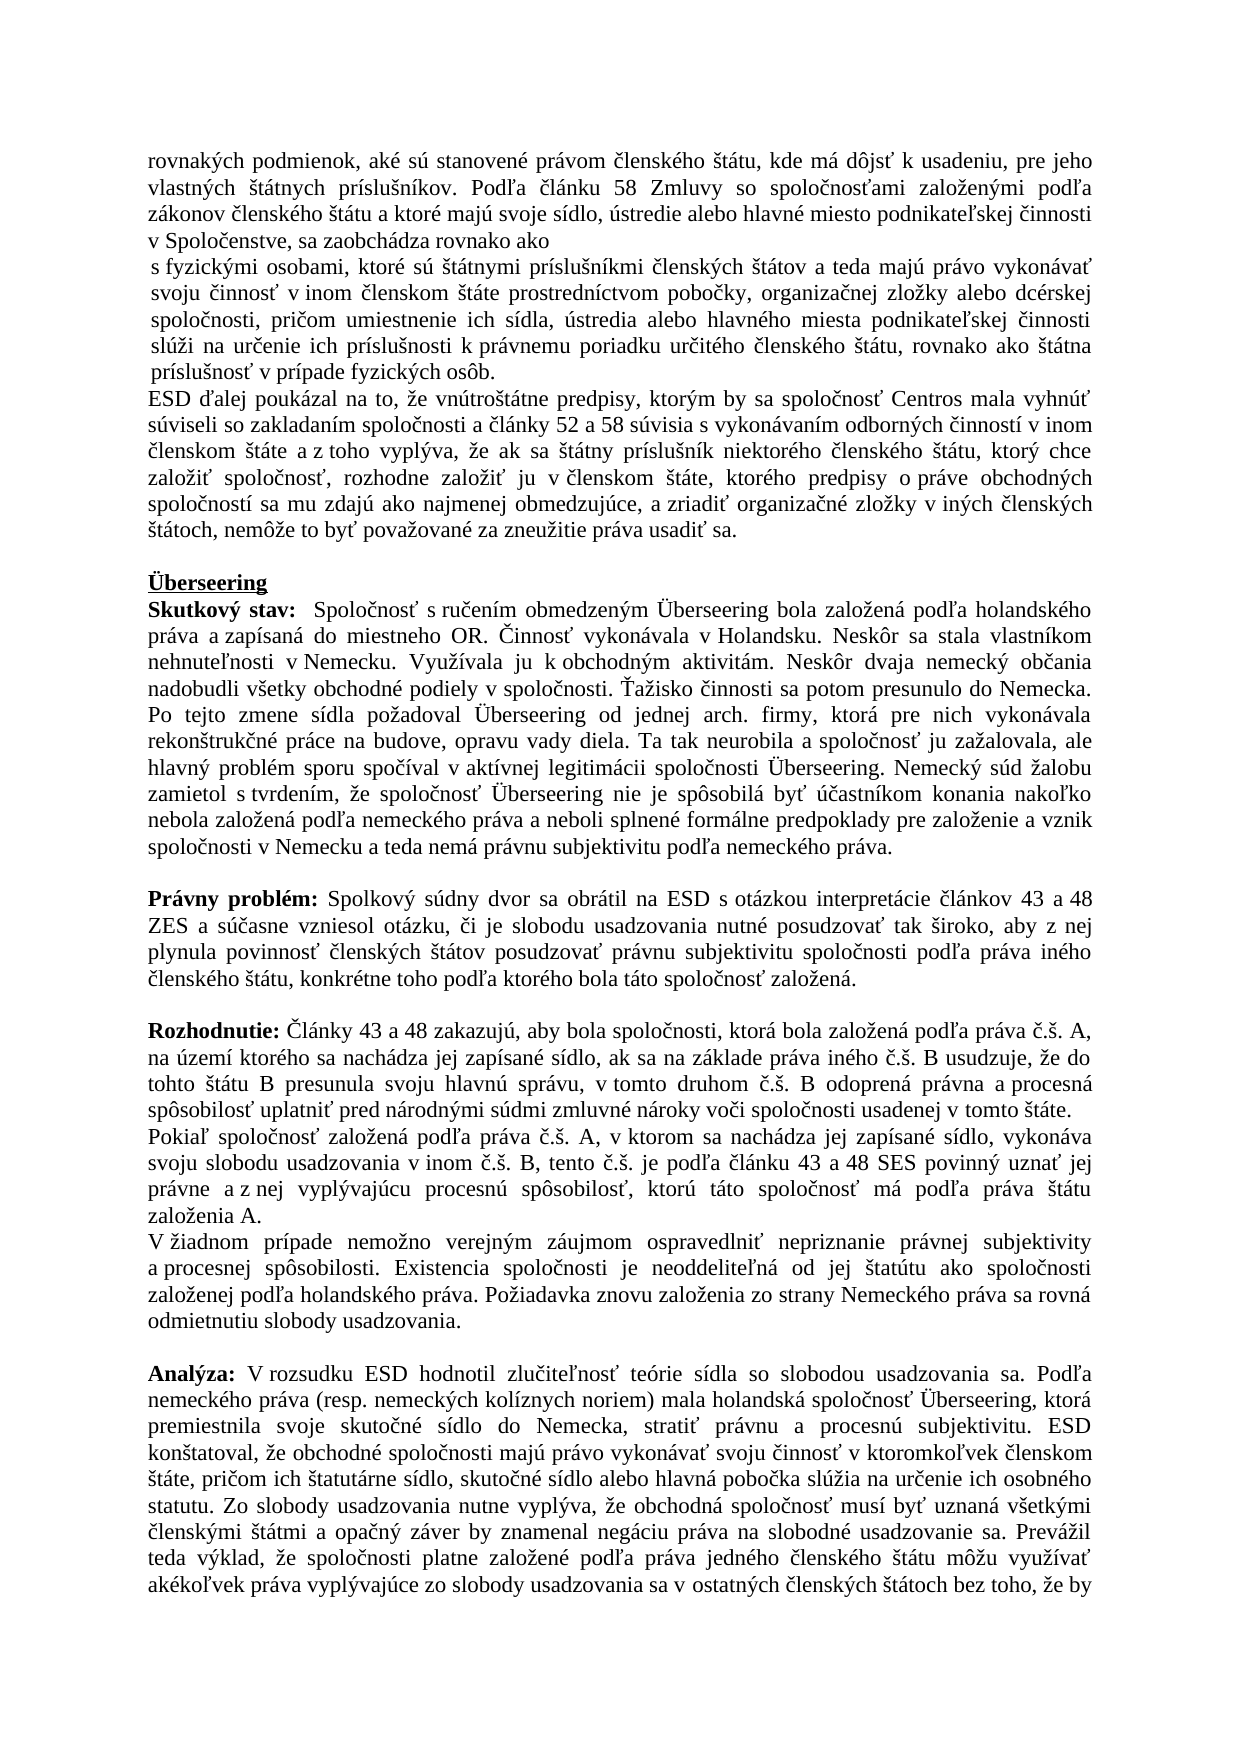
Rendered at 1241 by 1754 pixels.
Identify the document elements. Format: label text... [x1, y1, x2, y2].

text Pokiaľ spoločnosť založená podľa práva č.š. A, v ktorom sa nachádza jej zapísané sídlo, vykonáva svoju slobodu usadzovania v inom č.š. B, tento č.š. je podľa článku 43 a 48 SES povinný uznať jej právne a z nej vyplývajúcu procesnú spôsobilosť, ktorú táto spoločnosť má podľa práva štátu založenia A. [148, 1123, 1093, 1228]
text s fyzickými osobami, ktoré sú štátnymi príslušníkmi členských štátov a teda majú právo vykonávať svoju činnosť v inom členskom štáte prostredníctvom pobočky, organizačnej zložky alebo dcérskej spoločnosti, pričom umiestnenie ich sídla, ústredia alebo hlavného miesta podnikateľskej činnosti slúži na určenie ich príslušnosti k právnemu poriadku určitého členského štátu, rovnako ako štátna príslušnosť v prípade fyzických osôb. [151, 253, 1093, 385]
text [148, 148, 1093, 253]
text Rozhodnutie: Články 43 a 48 zakazujú, aby bola spoločnosti, ktorá bola založená podľa práva č.š. A, na území ktorého sa nachádza jej zapísané sídlo, ak sa na základe práva iného č.š. B usudzuje, že do tohto štátu B presunula svoju hlavnú správu, v tomto druhom č.š. B odoprená právna a procesná spôsobilosť uplatniť pred národnými súdmi zmluvné nároky voči spoločnosti usadenej v tomto štáte. [148, 1017, 1093, 1123]
text Überseering [148, 569, 1093, 596]
text Právny problém: Spolkový súdny dvor sa obrátil na ESD s otázkou interpretácie článkov 43 a 48 ZES a súčasne vzniesol otázku, či je slobodu usadzovania nutné posudzovať tak široko, aby z nej plynula povinnosť členských štátov posudzovať právnu subjektivitu spoločnosti podľa práva iného členského štátu, konkrétne toho podľa ktorého bola táto spoločnosť založená. [148, 886, 1093, 991]
text Skutkový stav: Spoločnosť s ručením obmedzeným Überseering bola založená podľa holandského práva a zapísaná do miestneho OR. Činnosť vykonávala v Holandsku. Neskôr sa stala vlastníkom nehnuteľnosti v Nemecku. Využívala ju k obchodným aktivitám. Neskôr dvaja nemecký občania nadobudli všetky obchodné podiely v spoločnosti. Ťažisko činnosti sa potom presunulo do Nemecka. Po tejto zmene sídla požadoval Überseering od jednej arch. firmy, ktorá pre nich vykonávala rekonštrukčné práce na budove, opravu vady diela. Ta tak neurobila a spoločnosť ju zažalovala, ale hlavný problém sporu spočíval v aktívnej legitimácii spoločnosti Überseering. Nemecký súd žalobu zamietol s tvrdením, že spoločnosť Überseering nie je spôsobilá byť účastníkom konania nakoľko nebola založená podľa nemeckého práva a neboli splnené formálne predpoklady pre založenie a vznik spoločnosti v Nemecku a teda nemá právnu subjektivitu podľa nemeckého práva. [148, 596, 1093, 859]
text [148, 1360, 1093, 1597]
text ESD ďalej poukázal na to, že vnútroštátne predpisy, ktorým by sa spoločnosť Centros mala vyhnúť súviseli so zakladaním spoločnosti a články 52 a 58 súvisia s vykonávaním odborných činností v inom členskom štáte a z toho vyplýva, že ak sa štátny príslušník niektorého členského štátu, ktorý chce založiť spoločnosť, rozhodne založiť ju v členskom štáte, ktorého predpisy o práve obchodných spoločností sa mu zdajú ako najmenej obmedzujúce, a zriadiť organizačné zložky v iných členských štátoch, nemôže to byť považované za zneužitie práva usadiť sa. [148, 385, 1093, 543]
text V žiadnom prípade nemožno verejným záujmom ospravedlniť nepriznanie právnej subjektivity a procesnej spôsobilosti. Existencia spoločnosti je neoddeliteľná od jej štatútu ako spoločnosti založenej podľa holandského práva. Požiadavka znovu založenia zo strany Nemeckého práva sa rovná odmietnutiu slobody usadzovania. [148, 1228, 1093, 1333]
